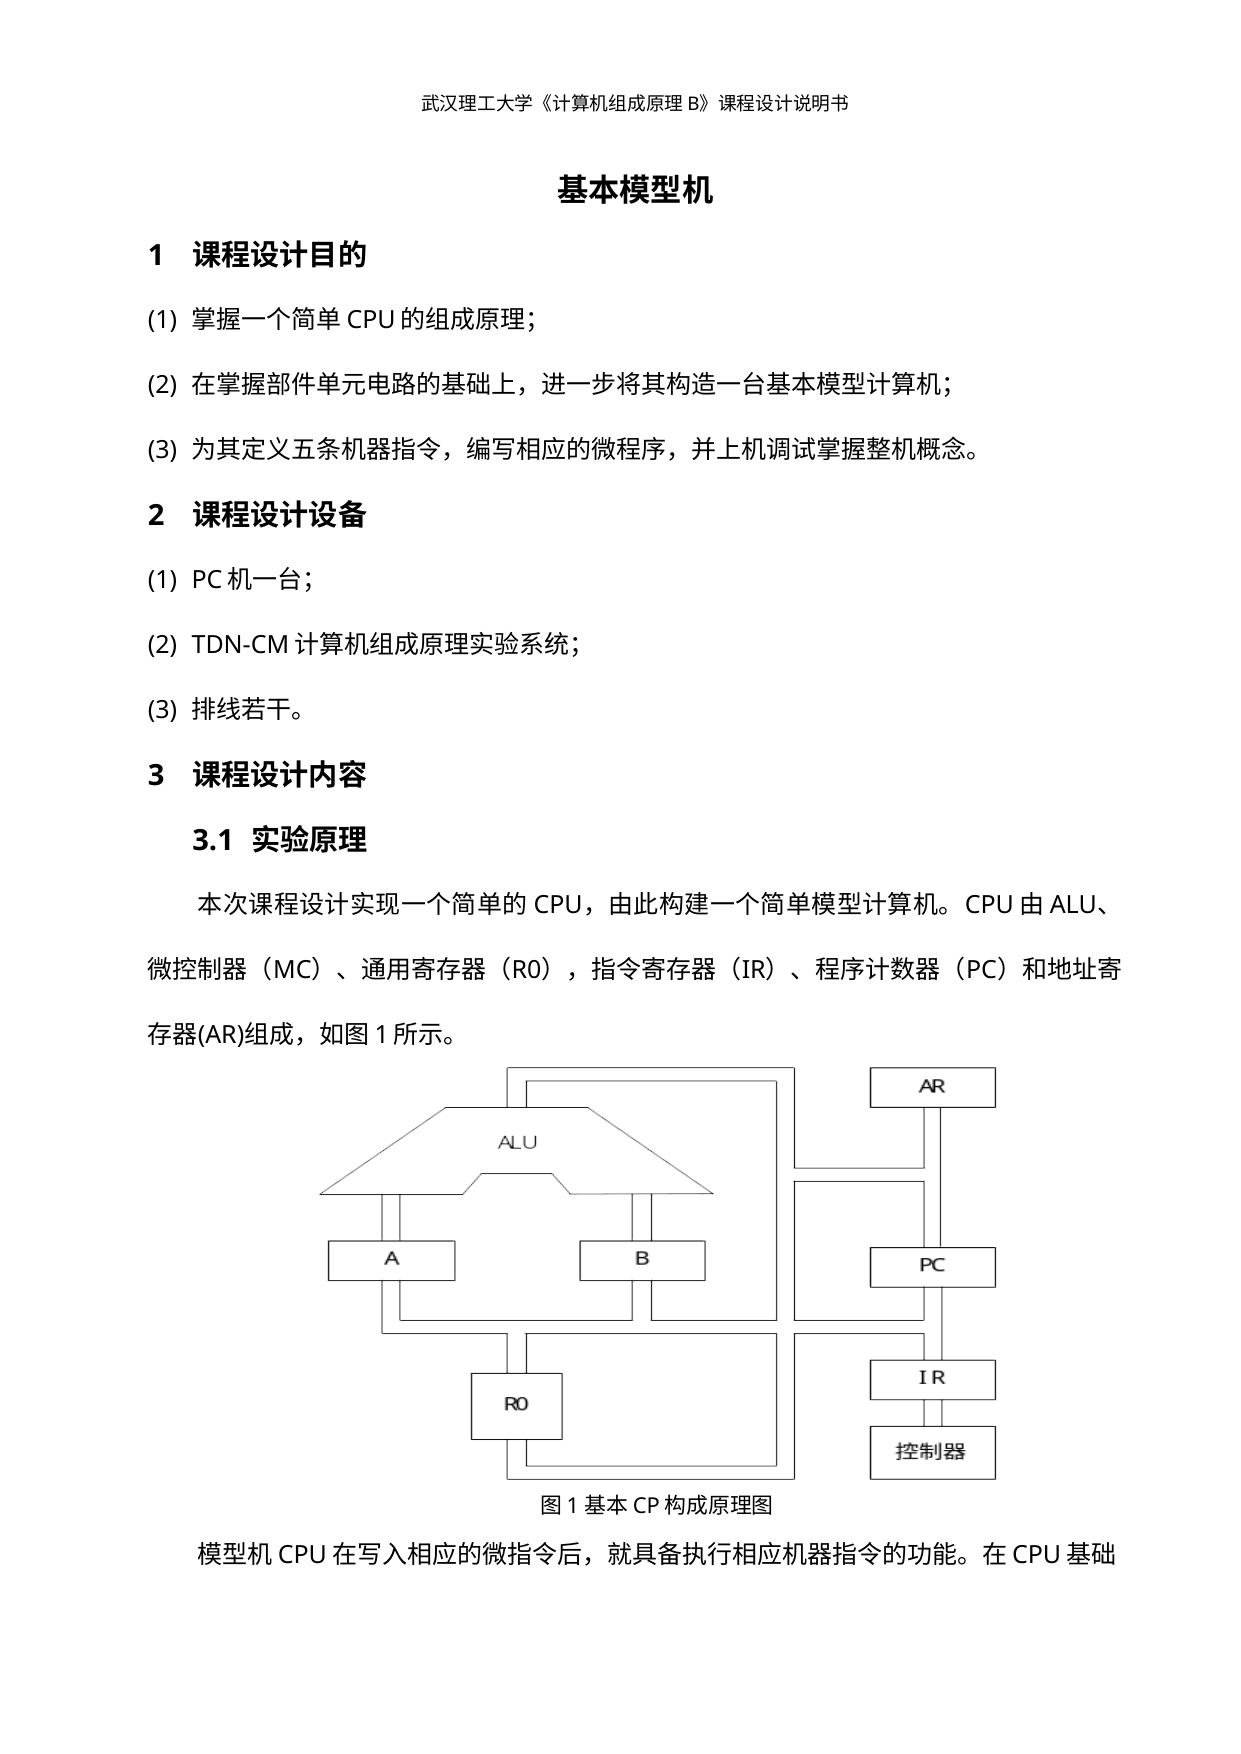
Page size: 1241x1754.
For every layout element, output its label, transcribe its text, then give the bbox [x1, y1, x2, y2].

list PC机一台； [148, 545, 1122, 610]
text 本次课程设计实现一个简单的CPU，由此构建一个简单模型计算机。CPU由ALU、微控制器（MC）、通用寄存器（R0），指令寄存器（IR）、程序计数器（PC）和地址寄存器(AR)组成，如图1所示。 [148, 870, 1122, 1065]
list 排线若干。 [148, 675, 1122, 740]
text 基本模型机 [148, 155, 1122, 220]
list 课程设计内容 [148, 740, 1122, 805]
list 为其定义五条机器指令，编写相应的微程序，并上机调试掌握整机概念。 [148, 415, 1122, 480]
text 图1 基本CP构成原理图 [148, 1488, 1122, 1520]
list 课程设计目的 [148, 220, 1122, 285]
list 掌握一个简单CPU的组成原理； [148, 285, 1122, 350]
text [148, 1520, 1122, 1585]
list 在掌握部件单元电路的基础上，进一步将其构造一台基本模型计算机； [148, 350, 1122, 415]
list 课程设计设备 [148, 480, 1122, 545]
list 实验原理 [192, 805, 1122, 870]
list TDN-CM计算机组成原理实验系统； [148, 610, 1122, 675]
